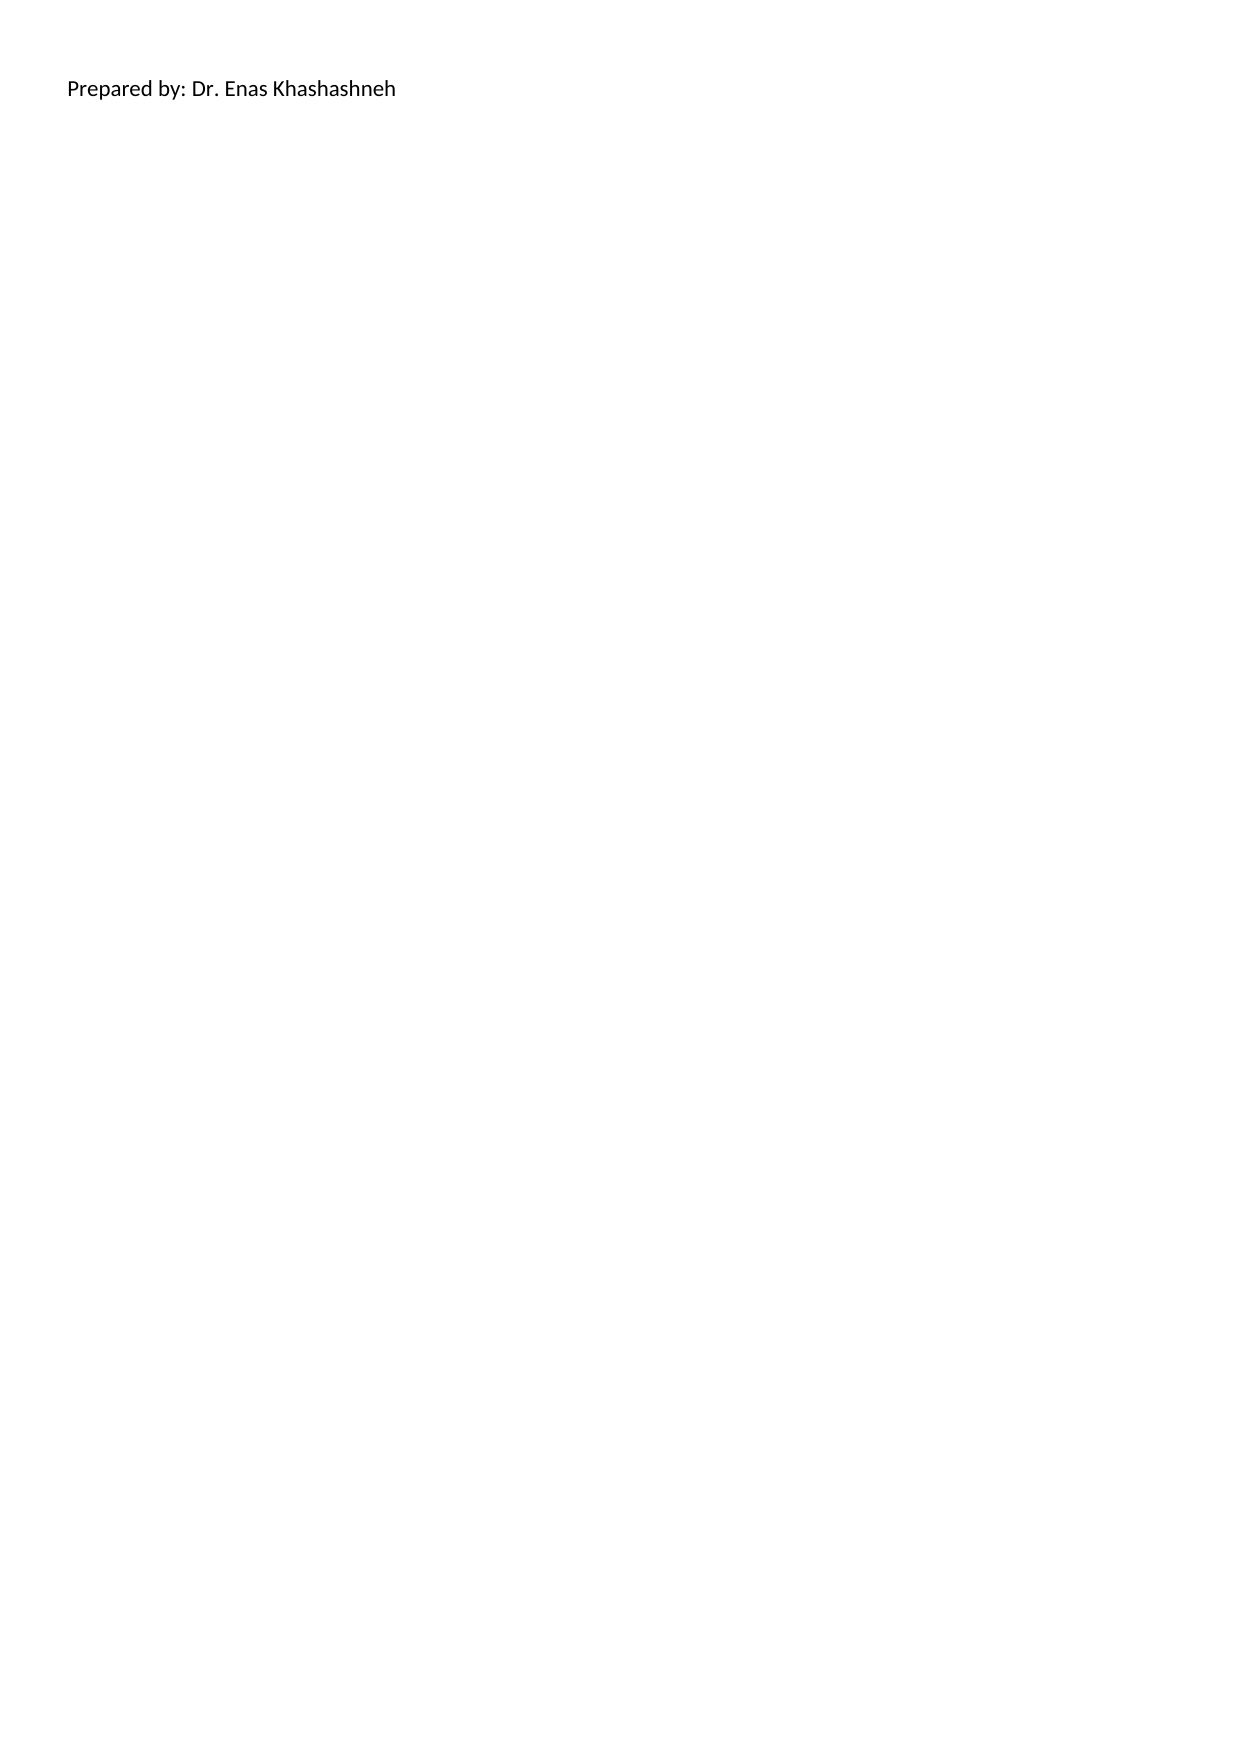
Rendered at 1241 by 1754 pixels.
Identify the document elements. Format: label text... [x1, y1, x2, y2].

text Prepared by: Dr. Enas Khashashneh [62, 74, 1157, 102]
